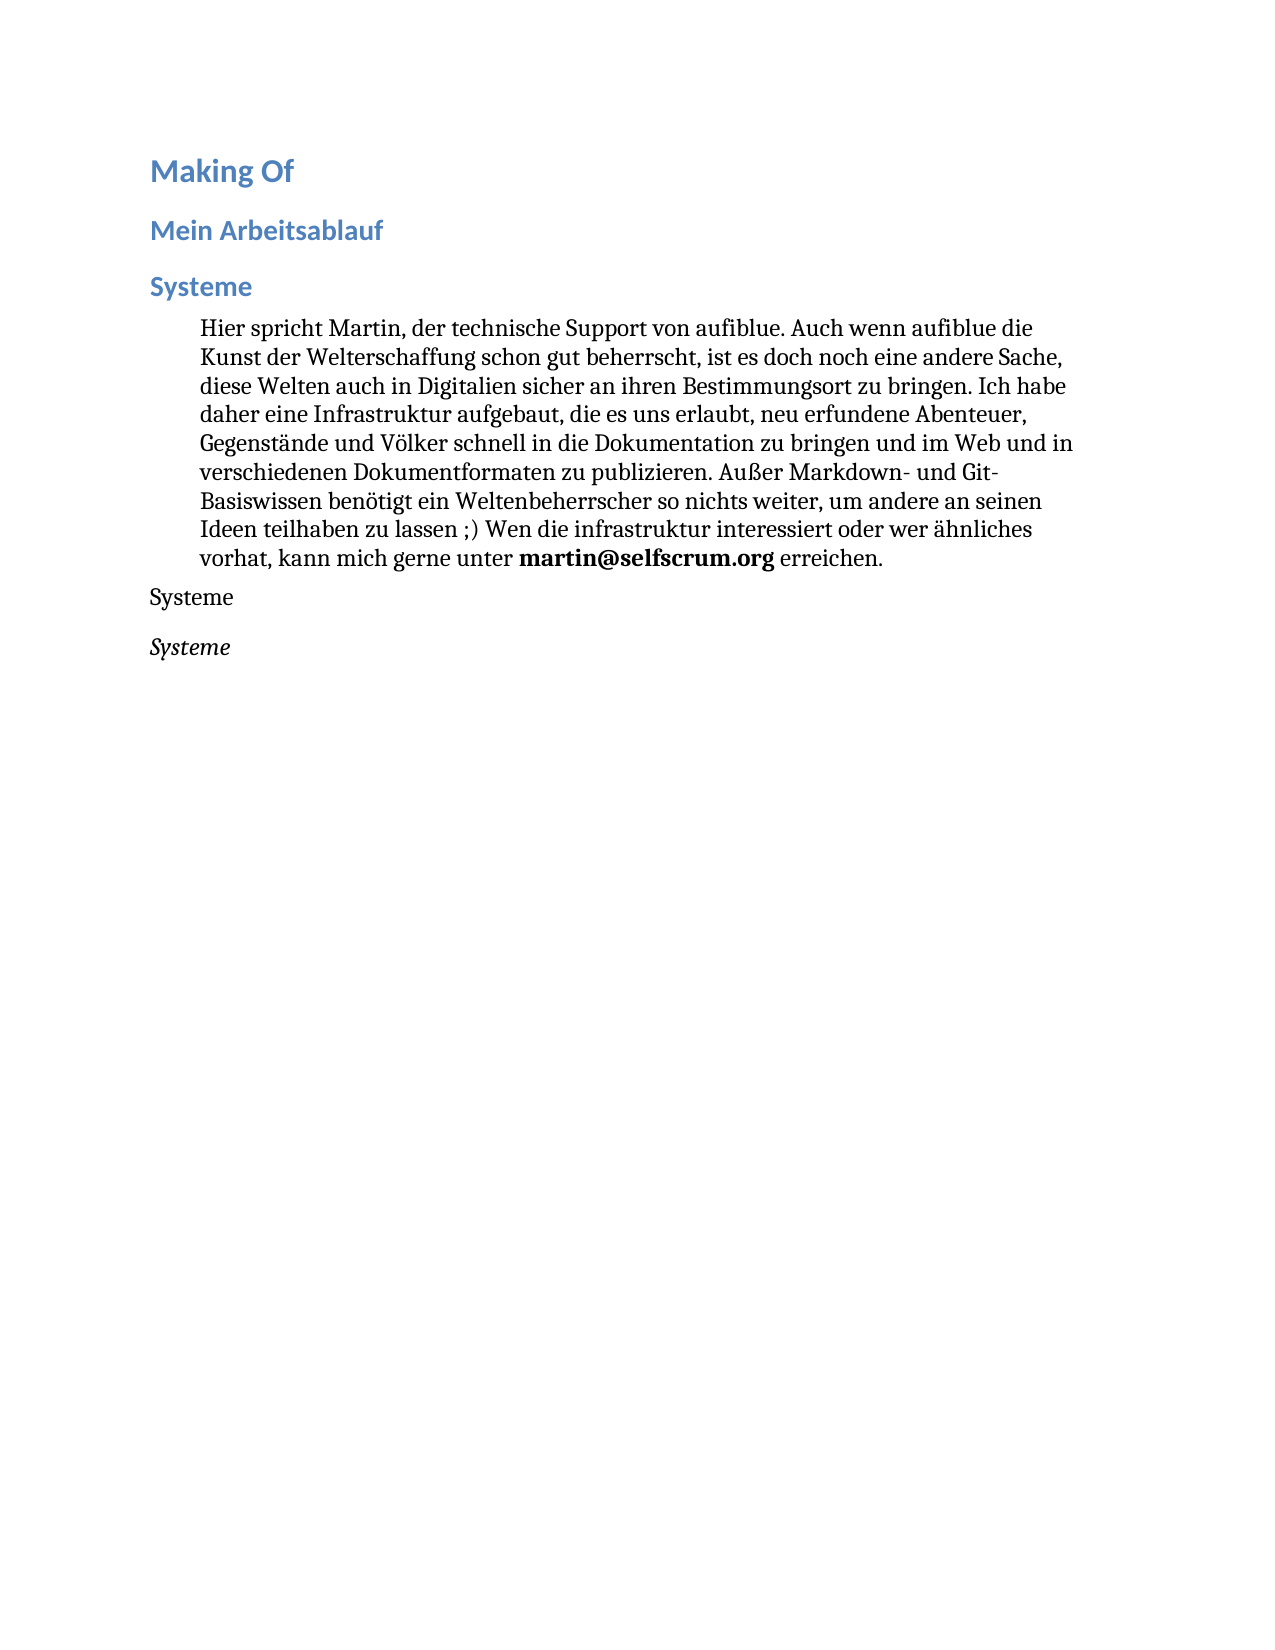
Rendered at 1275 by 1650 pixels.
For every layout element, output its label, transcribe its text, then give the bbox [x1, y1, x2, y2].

text Systeme [150, 583, 1125, 612]
subtitle Systeme [150, 268, 1125, 304]
subtitle Making Of [150, 150, 1125, 191]
subtitle Mein Arbeitsablauf [150, 212, 1125, 247]
text Systeme [150, 633, 1125, 662]
